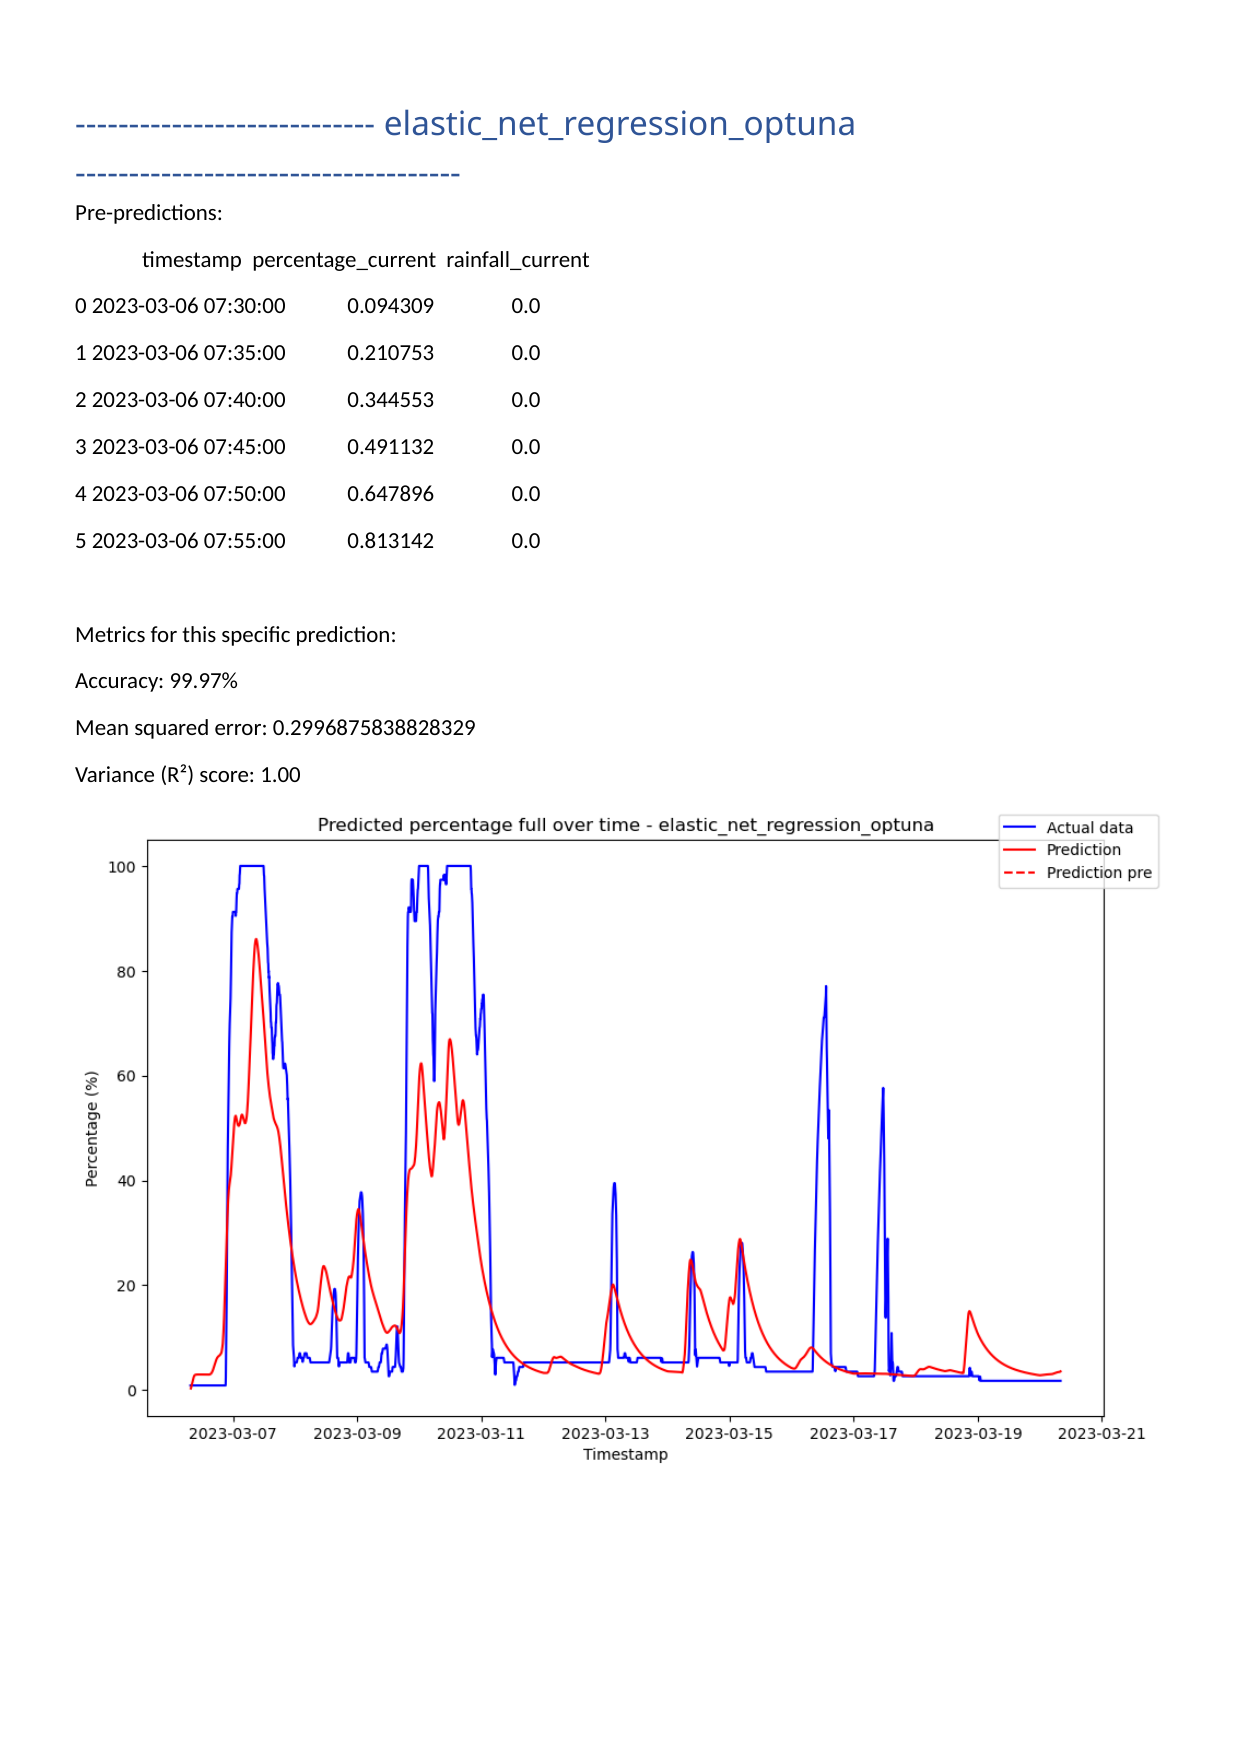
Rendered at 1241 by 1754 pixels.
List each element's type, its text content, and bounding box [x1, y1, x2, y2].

text 1 2023-03-06 07:35:00 0.210753 0.0 [75, 338, 1165, 367]
text Pre-predictions: [75, 198, 1165, 226]
text timestamp percentage_current rainfall_current [75, 245, 1165, 273]
text 3 2023-03-06 07:45:00 0.491132 0.0 [75, 432, 1165, 460]
subtitle ---------------------------- elastic_net_regression_optuna ------------------------------------ [75, 100, 1165, 194]
text Metrics for this specific prediction: [75, 620, 1165, 648]
text Accuracy: 99.97% [75, 667, 1165, 695]
text Variance (R²) score: 1.00 [75, 760, 1165, 788]
text 4 2023-03-06 07:50:00 0.647896 0.0 [75, 479, 1165, 507]
text Mean squared error: 0.2996875838828329 [75, 713, 1165, 742]
text 0 2023-03-06 07:30:00 0.094309 0.0 [75, 292, 1165, 320]
text 2 2023-03-06 07:40:00 0.344553 0.0 [75, 385, 1165, 413]
picture [75, 807, 1166, 1474]
text 5 2023-03-06 07:55:00 0.813142 0.0 [75, 526, 1165, 554]
